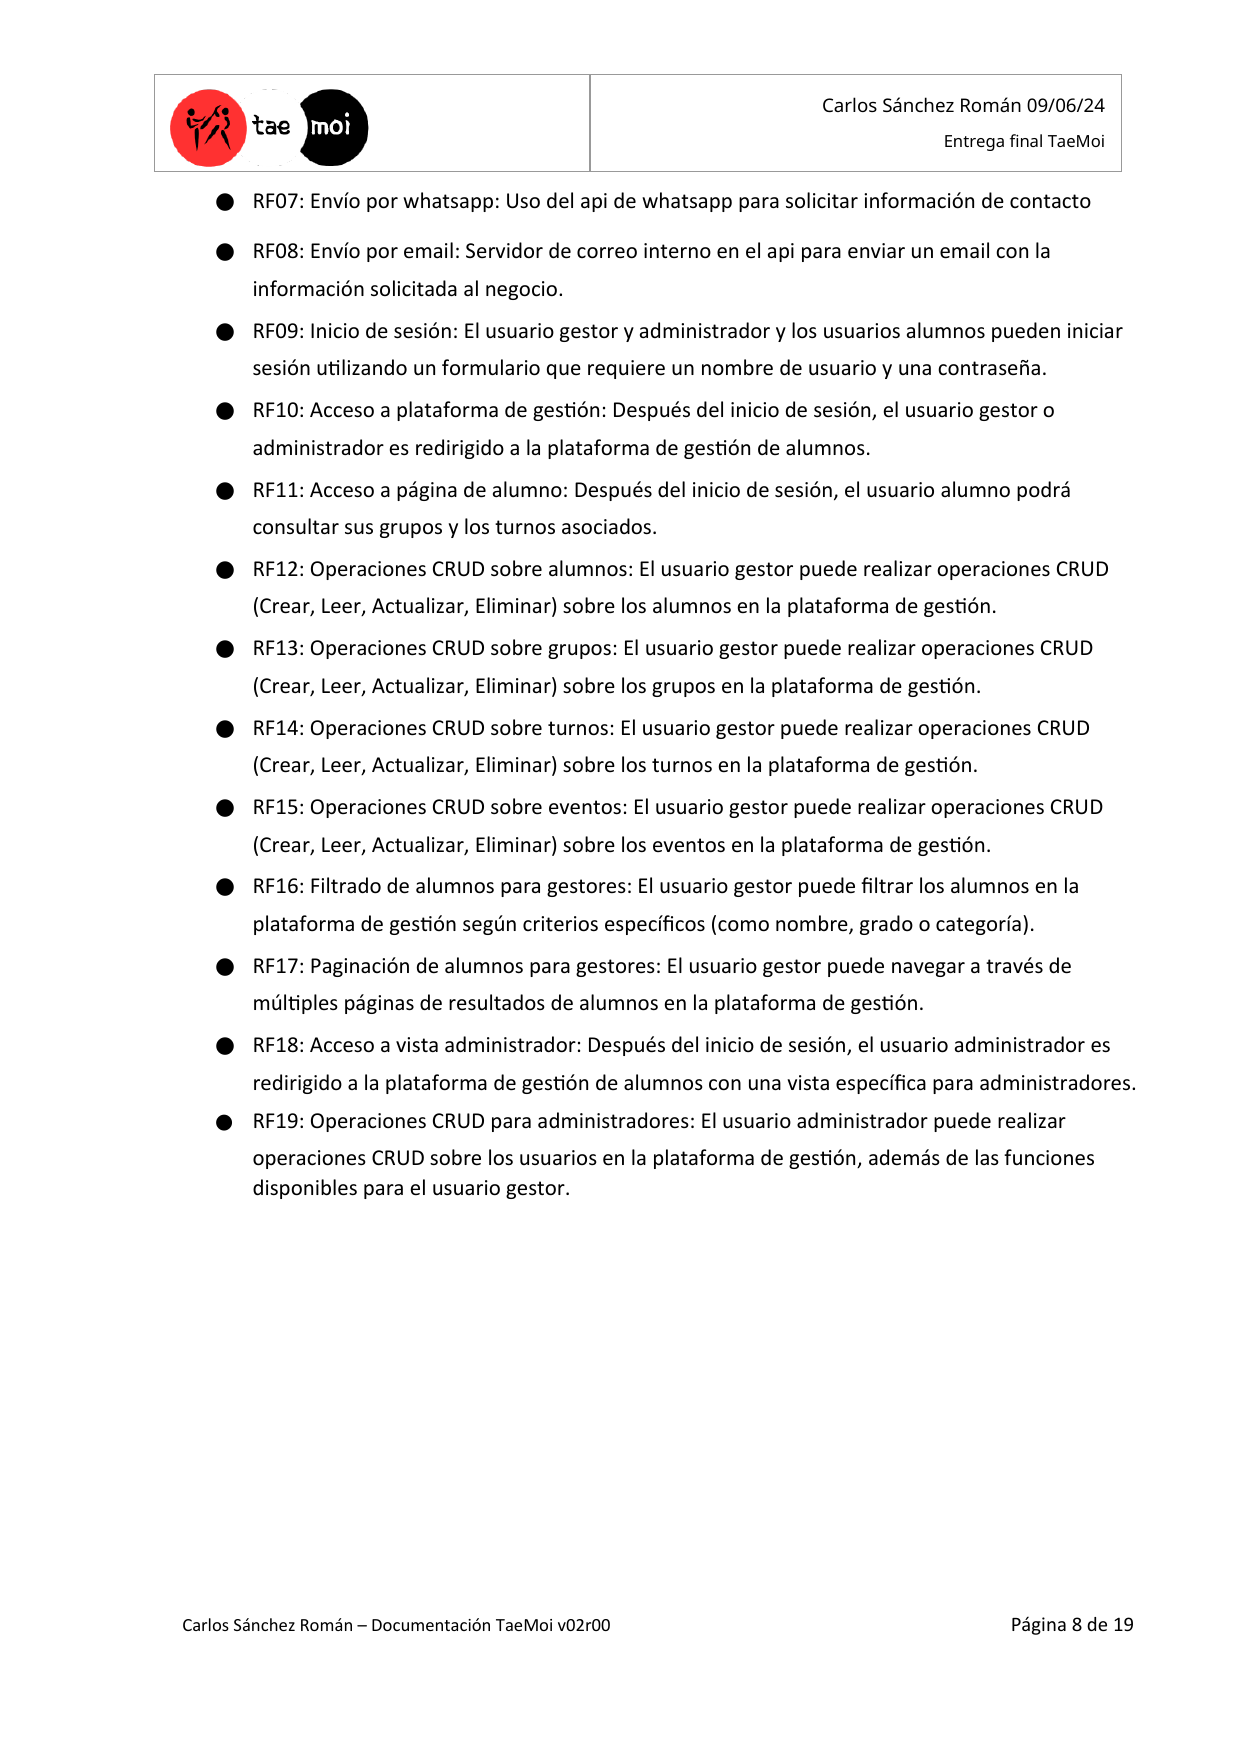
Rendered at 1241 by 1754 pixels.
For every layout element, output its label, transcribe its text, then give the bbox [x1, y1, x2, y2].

list RF08: Envío por email: Servidor de correo interno en el api para enviar un email con la información solicitada al negocio. [215, 225, 1139, 302]
list RF16: Filtrado de alumnos para gestores: El usuario gestor puede filtrar los alumnos en la plataforma de gestión según criterios específicos (como nombre, grado o categoría). [215, 860, 1139, 937]
list RF10: Acceso a plataforma de gestión: Después del inicio de sesión, el usuario gestor o administrador es redirigido a la plataforma de gestión de alumnos. [215, 384, 1139, 461]
list RF13: Operaciones CRUD sobre grupos: El usuario gestor puede realizar operaciones CRUD (Crear, Leer, Actualizar, Eliminar) sobre los grupos en la plataforma de gestión. [215, 622, 1139, 699]
list RF19: Operaciones CRUD para administradores: El usuario administrador puede realizar operaciones CRUD sobre los usuarios en la plataforma de gestión, además de las funciones disponibles para el usuario gestor. [215, 1098, 1139, 1201]
list RF15: Operaciones CRUD sobre eventos: El usuario gestor puede realizar operaciones CRUD (Crear, Leer, Actualizar, Eliminar) sobre los eventos en la plataforma de gestión. [215, 781, 1139, 858]
list RF14: Operaciones CRUD sobre turnos: El usuario gestor puede realizar operaciones CRUD (Crear, Leer, Actualizar, Eliminar) sobre los turnos en la plataforma de gestión. [215, 701, 1139, 778]
list RF12: Operaciones CRUD sobre alumnos: El usuario gestor puede realizar operaciones CRUD (Crear, Leer, Actualizar, Eliminar) sobre los alumnos en la plataforma de gestión. [215, 542, 1139, 620]
list RF09: Inicio de sesión: El usuario gestor y administrador y los usuarios alumnos pueden iniciar sesión utilizando un formulario que requiere un nombre de usuario y una contraseña. [215, 304, 1139, 382]
picture [165, 85, 372, 170]
list RF18: Acceso a vista administrador: Después del inicio de sesión, el usuario administrador es redirigido a la plataforma de gestión de alumnos con una vista específica para administradores. [215, 1019, 1139, 1096]
list RF11: Acceso a página de alumno: Después del inicio de sesión, el usuario alumno podrá consultar sus grupos y los turnos asociados. [215, 463, 1139, 540]
list RF17: Paginación de alumnos para gestores: El usuario gestor puede navegar a través de múltiples páginas de resultados de alumnos en la plataforma de gestión. [215, 939, 1139, 1017]
list RF07: Envío por whatsapp: Uso del api de whatsapp para solicitar información de contacto [215, 160, 1139, 221]
